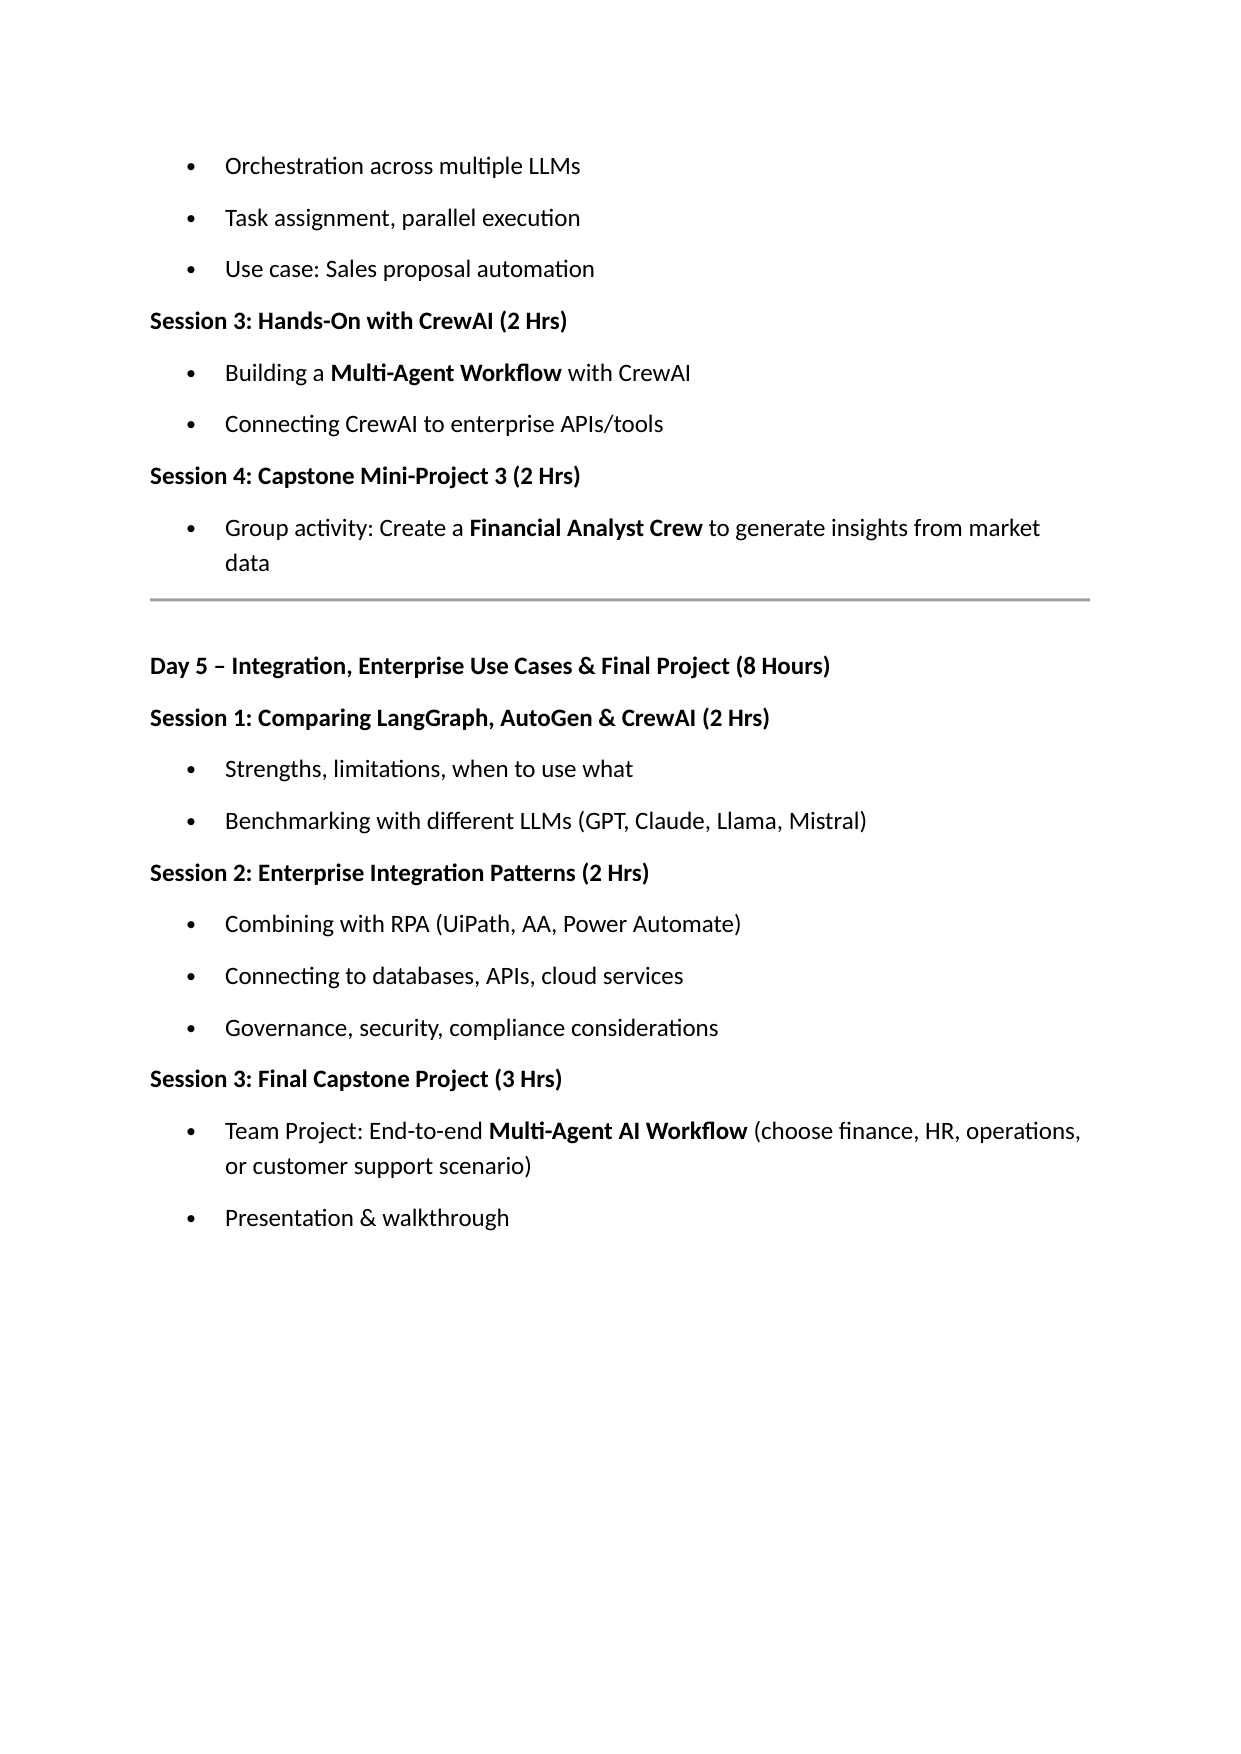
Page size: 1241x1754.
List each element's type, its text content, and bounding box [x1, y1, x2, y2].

list Presentation & walkthrough [187, 1202, 1090, 1232]
list Connecting to databases, APIs, cloud services [187, 960, 1090, 991]
list Team Project: End-to-end Multi-Agent AI Workflow (choose finance, HR, operations, or customer support scenario) [187, 1115, 1090, 1181]
list Governance, security, compliance considerations [187, 1012, 1090, 1042]
list Use case: Sales proposal automation [187, 253, 1090, 284]
text Session 2: Enterprise Integration Patterns (2 Hrs) [150, 857, 1090, 887]
list Combining with RPA (UiPath, AA, Power Automate) [187, 908, 1090, 939]
list Benchmarking with different LLMs (GPT, Claude, Llama, Mistral) [187, 805, 1090, 836]
text Session 3: Hands-On with CrewAI (2 Hrs) [150, 305, 1090, 336]
text Session 4: Capstone Mini-Project 3 (2 Hrs) [150, 460, 1090, 491]
list Task assignment, parallel execution [187, 202, 1090, 232]
text Day 5 – Integration, Enterprise Use Cases & Final Project (8 Hours) [150, 650, 1090, 681]
list Strengths, limitations, when to use what [187, 753, 1090, 784]
text Session 1: Comparing LangGraph, AutoGen & CrewAI (2 Hrs) [150, 702, 1090, 732]
list Orchestration across multiple LLMs [187, 150, 1090, 181]
list Connecting CrewAI to enterprise APIs/tools [187, 408, 1090, 439]
text Session 3: Final Capstone Project (3 Hrs) [150, 1063, 1090, 1094]
list Group activity: Create a Financial Analyst Crew to generate insights from market data [187, 512, 1090, 577]
list Building a Multi-Agent Workflow with CrewAI [187, 357, 1090, 387]
